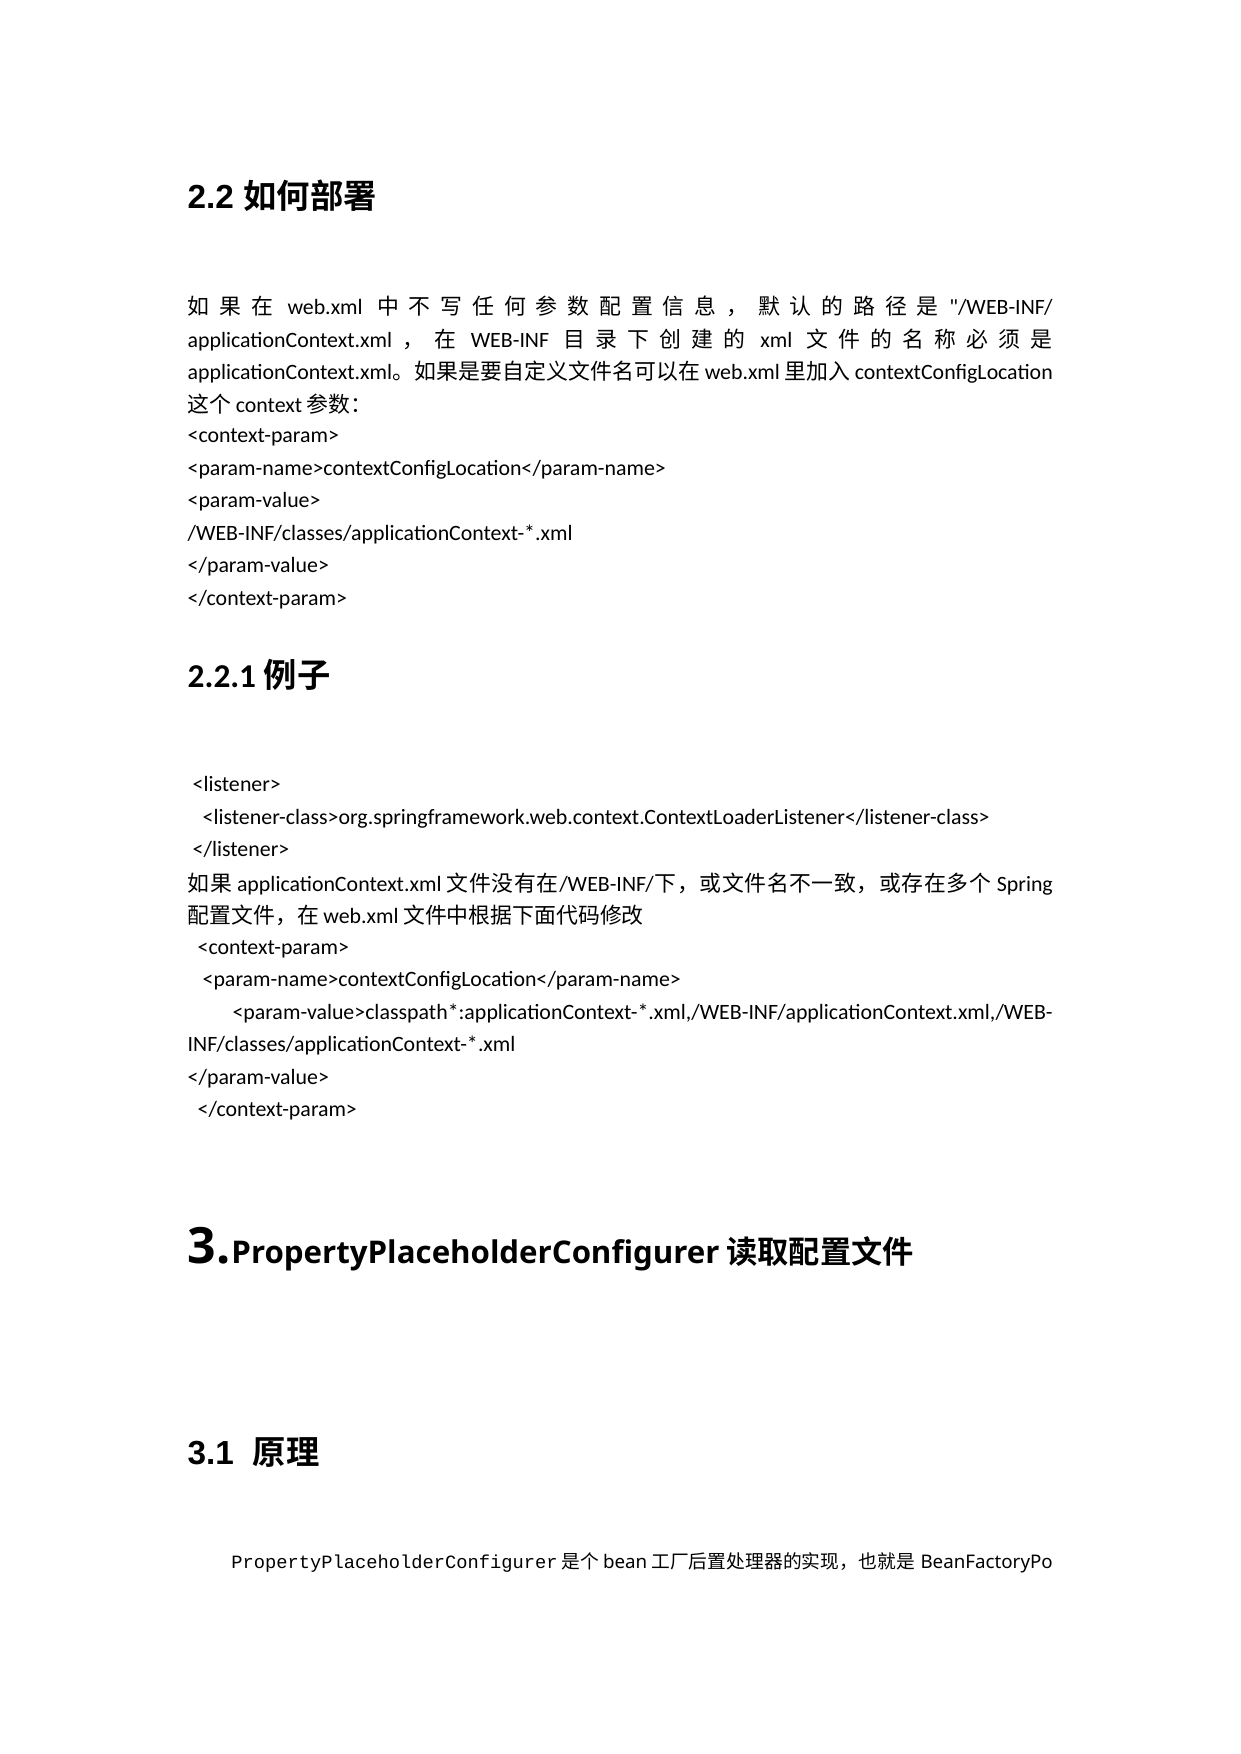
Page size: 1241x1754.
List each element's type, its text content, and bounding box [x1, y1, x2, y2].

subtitle PropertyPlaceholderConfigurer读取配置文件 [187, 1195, 1053, 1390]
subtitle 2.2 如何部署 [187, 162, 1053, 227]
subtitle 2.2.1 例子 [187, 641, 1053, 706]
subtitle 原理 [187, 1417, 1053, 1482]
text 如果在web.xml中不写任何参数配置信息，默认的路径是"/WEB-INF/applicationContext.xml，在WEB-INF目录下创建的xml文件的名称必须是applicationContext.xml。如果是要自定义文件名可以在web.xml里加入contextConfigLocation这个context参数： [187, 289, 1053, 419]
text <context-param> <param-name>contextConfigLocation</param-name> <param-value>classpath*:applicationContext-*.xml,/WEB-INF/applicationContext.xml,/WEB-INF/classes/applicationContext-*.xml </param-value> </context-param> [187, 930, 1053, 1125]
text 如果applicationContext.xml文件没有在/WEB-INF/下，或文件名不一致，或存在多个Spring配置文件，在web.xml文件中根据下面代码修改 [187, 865, 1053, 930]
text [187, 1544, 1053, 1577]
text <listener> <listener-class>org.springframework.web.context.ContextLoaderListener</listener-class> </listener> [187, 768, 1053, 865]
text <context-param> <param-name>contextConfigLocation</param-name> <param-value> /WEB-INF/classes/applicationContext-*.xml </param-value> </context-param> [187, 419, 1053, 614]
